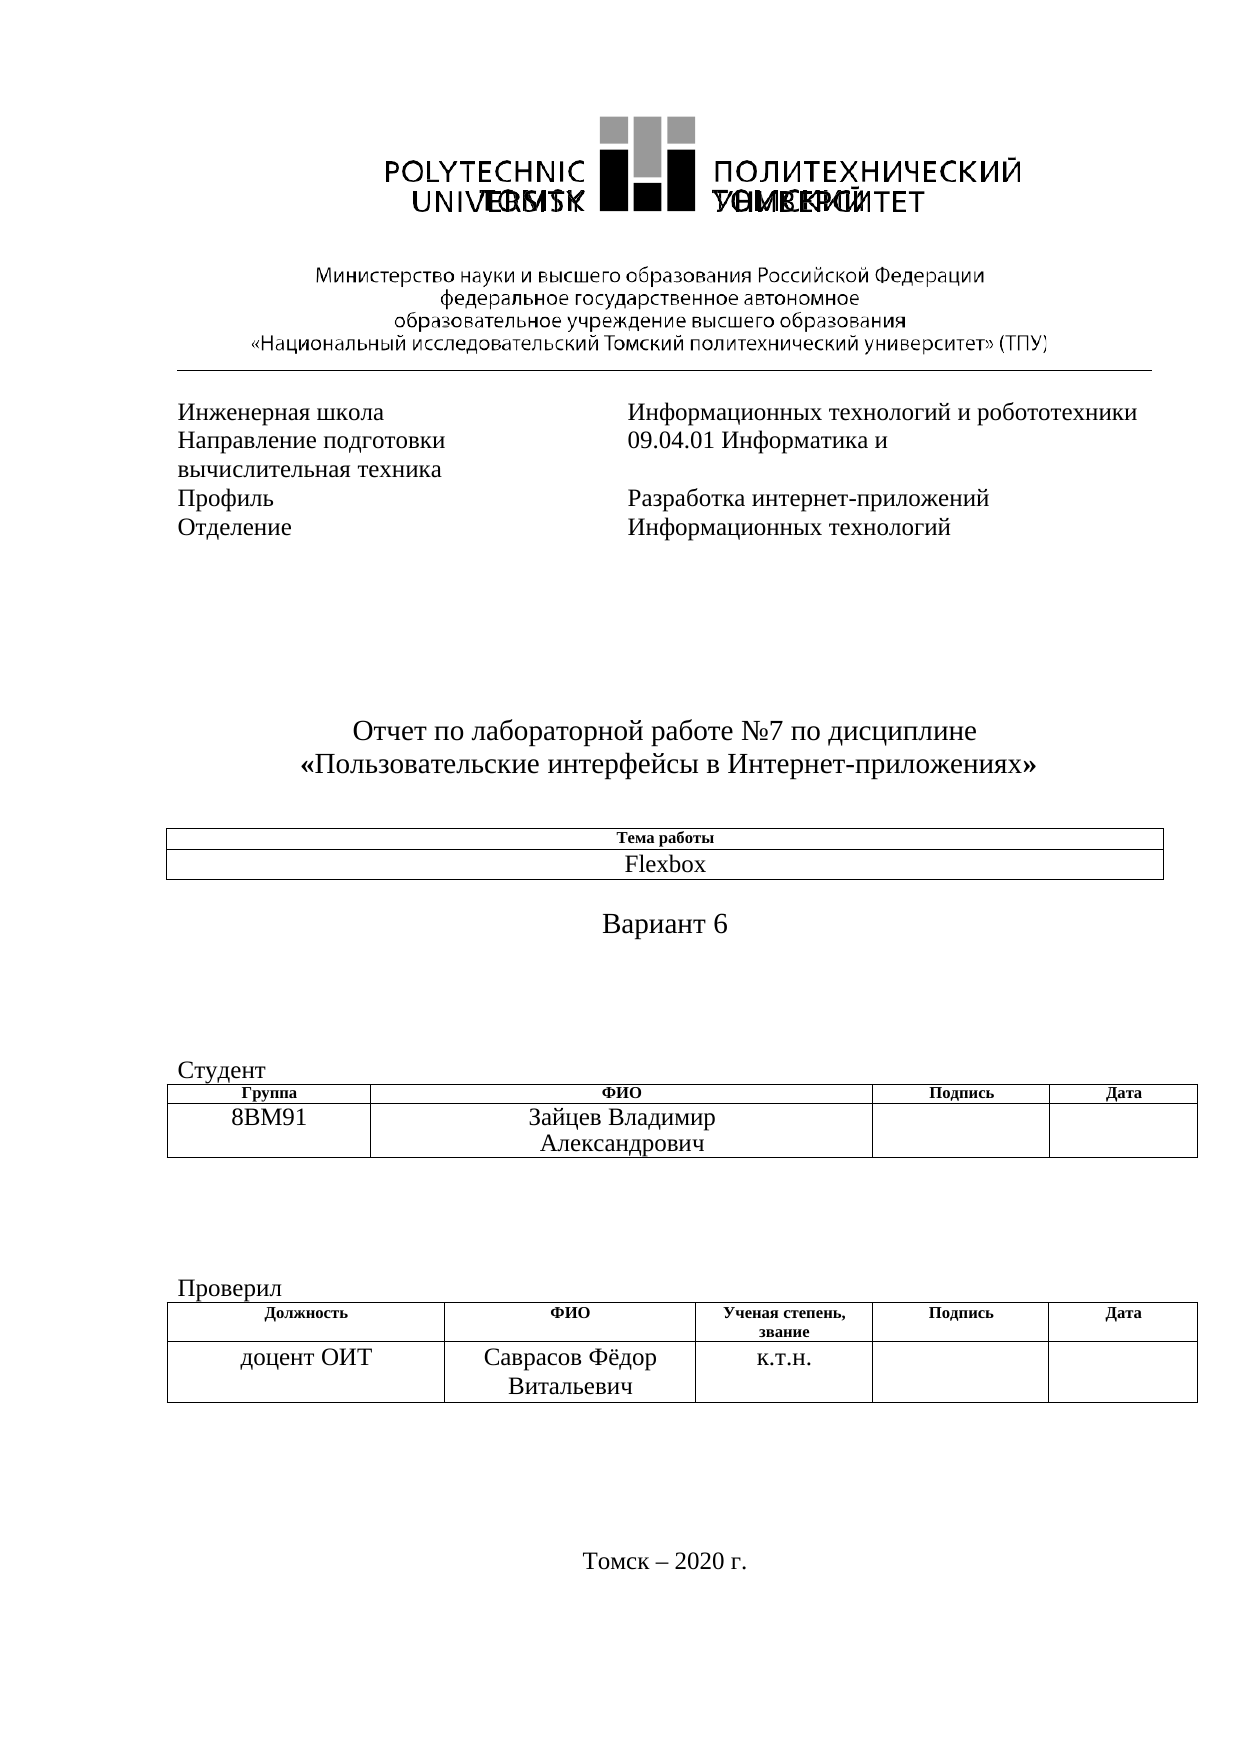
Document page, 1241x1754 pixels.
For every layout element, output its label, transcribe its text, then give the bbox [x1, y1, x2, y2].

picture [760, 161, 778, 182]
table_header Группа [168, 1085, 370, 1103]
table_cell 8ВМ91 [168, 1104, 370, 1157]
table_cell Саврасов Фёдор Витальевич [445, 1342, 695, 1402]
picture [427, 161, 475, 182]
picture [465, 191, 485, 212]
picture [924, 161, 936, 182]
table_header Подпись [873, 1303, 1048, 1341]
picture [884, 161, 901, 182]
text Студент [177, 1055, 1240, 1084]
table_cell [873, 1342, 1048, 1402]
picture [402, 160, 423, 182]
text Вариант 6 [292, 906, 1038, 940]
picture [784, 161, 800, 182]
picture [489, 189, 521, 212]
table_cell доцент ОИТ [168, 1342, 444, 1402]
picture [824, 161, 836, 182]
picture [780, 189, 799, 212]
picture [893, 191, 906, 212]
picture [960, 161, 977, 182]
table_cell [1050, 1104, 1197, 1157]
picture [981, 161, 998, 182]
picture [386, 161, 399, 182]
table_header Ученая степень, звание [696, 1303, 872, 1341]
table_header Дата [1050, 1085, 1197, 1103]
picture [413, 191, 430, 212]
picture [251, 266, 1047, 355]
picture [1003, 156, 1020, 182]
table_cell к.т.н. [696, 1342, 872, 1402]
picture [495, 160, 511, 182]
table_header ФИО [371, 1085, 872, 1103]
text Профиль Разработка интернет-приложений [177, 483, 1240, 512]
table_header Дата [1049, 1303, 1197, 1341]
text Направление подготовки 09.04.01 Информатика и вычислительная техника [177, 425, 1067, 483]
picture [755, 190, 778, 212]
text Томск – 2020 г. [292, 1546, 1038, 1575]
picture [436, 191, 452, 212]
picture [736, 160, 757, 182]
picture [940, 160, 956, 182]
table_header Подпись [873, 1085, 1049, 1103]
picture [740, 203, 748, 212]
text Отделение Информационных технологий [177, 512, 1240, 540]
picture [537, 161, 554, 182]
table_header ФИО [445, 1303, 695, 1341]
picture [905, 161, 918, 182]
text «Пользовательские интерфейсы в Интернет-приложениях» [299, 746, 1038, 780]
picture [479, 161, 491, 182]
text Проверил [177, 1273, 1240, 1302]
picture [523, 190, 546, 212]
table_cell Зайцев Владимир Александрович [371, 1104, 872, 1157]
picture [839, 161, 858, 182]
table_header Должность [168, 1303, 444, 1341]
picture [800, 185, 870, 212]
picture [568, 160, 584, 182]
table_cell [873, 1104, 1049, 1157]
picture [712, 189, 751, 212]
table_cell [1049, 1342, 1197, 1402]
text Отчет по лабораторной работе №7 по дисциплине [292, 713, 1038, 746]
picture [548, 189, 585, 212]
text Инженерная школа Информационных технологий и робототехники [177, 397, 1240, 425]
